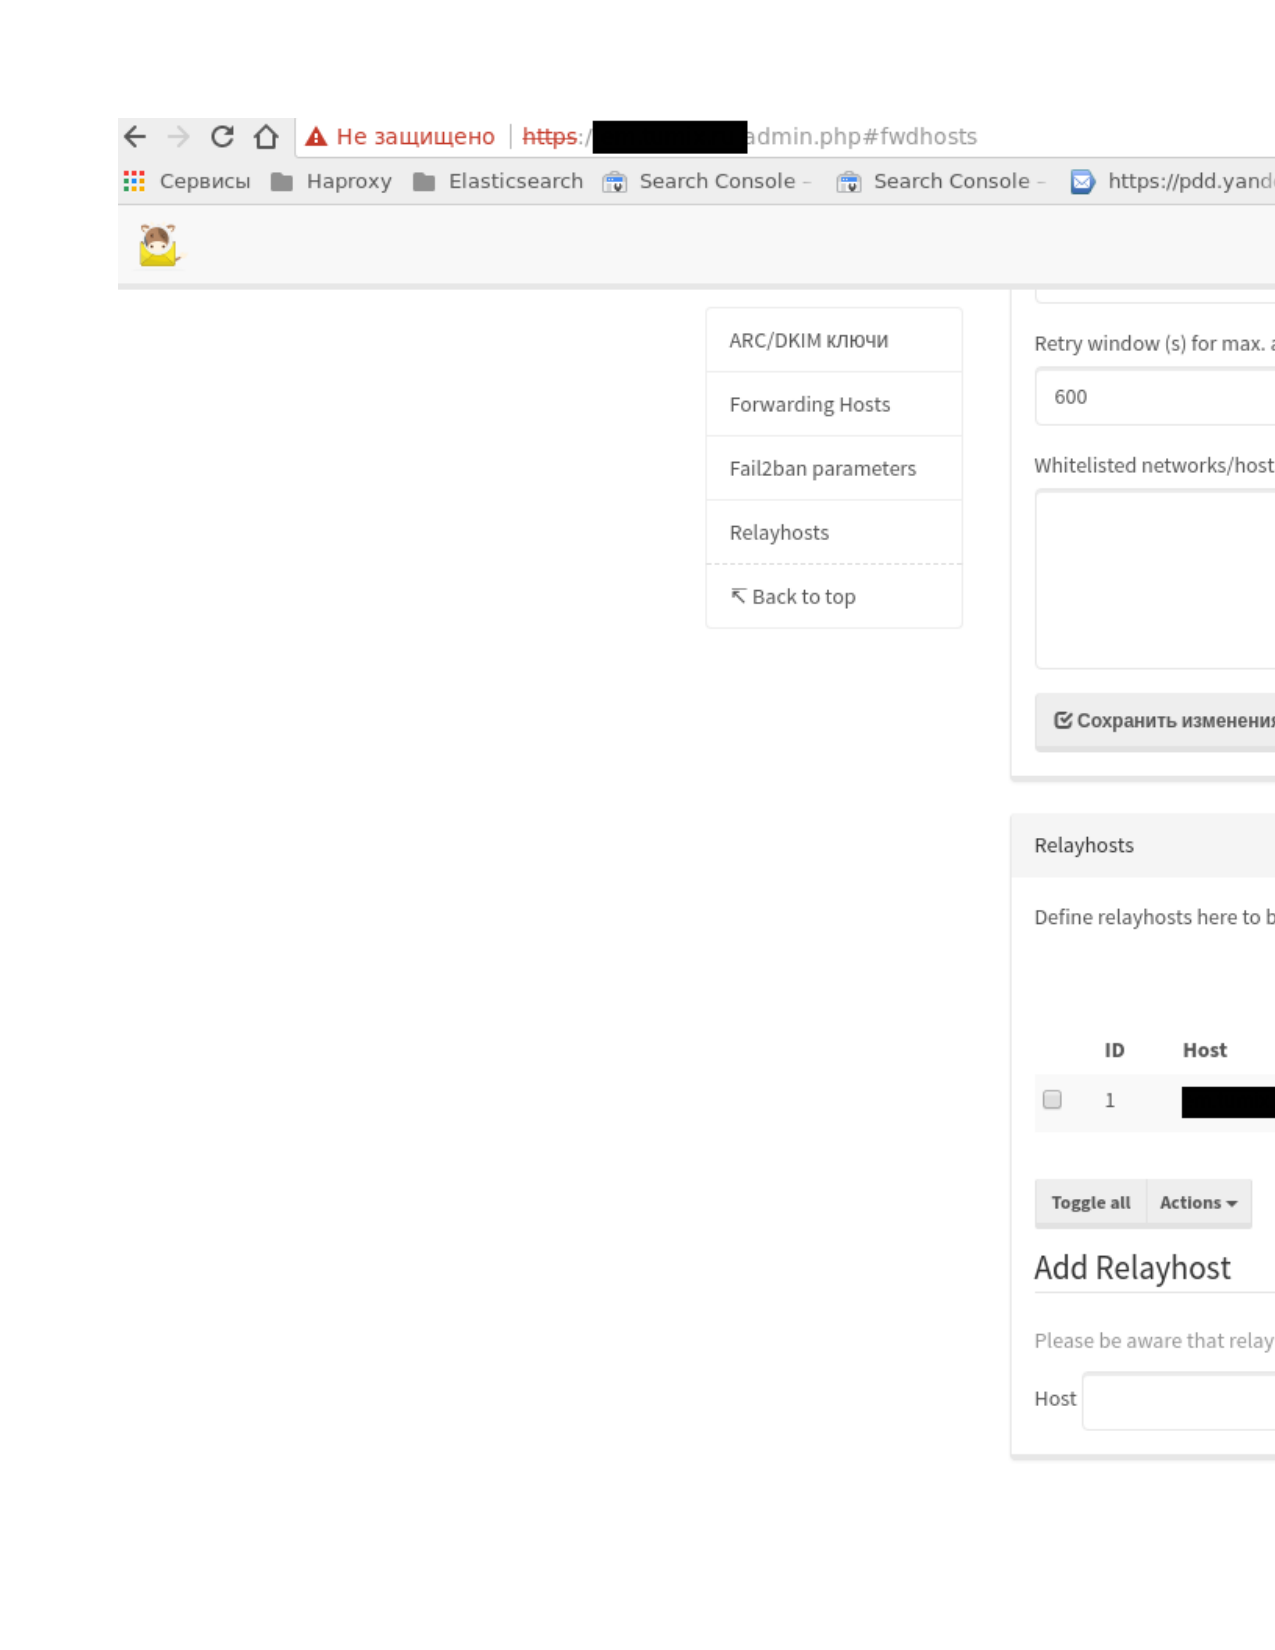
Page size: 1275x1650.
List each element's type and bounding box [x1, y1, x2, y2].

picture [118, 118, 1275, 1506]
